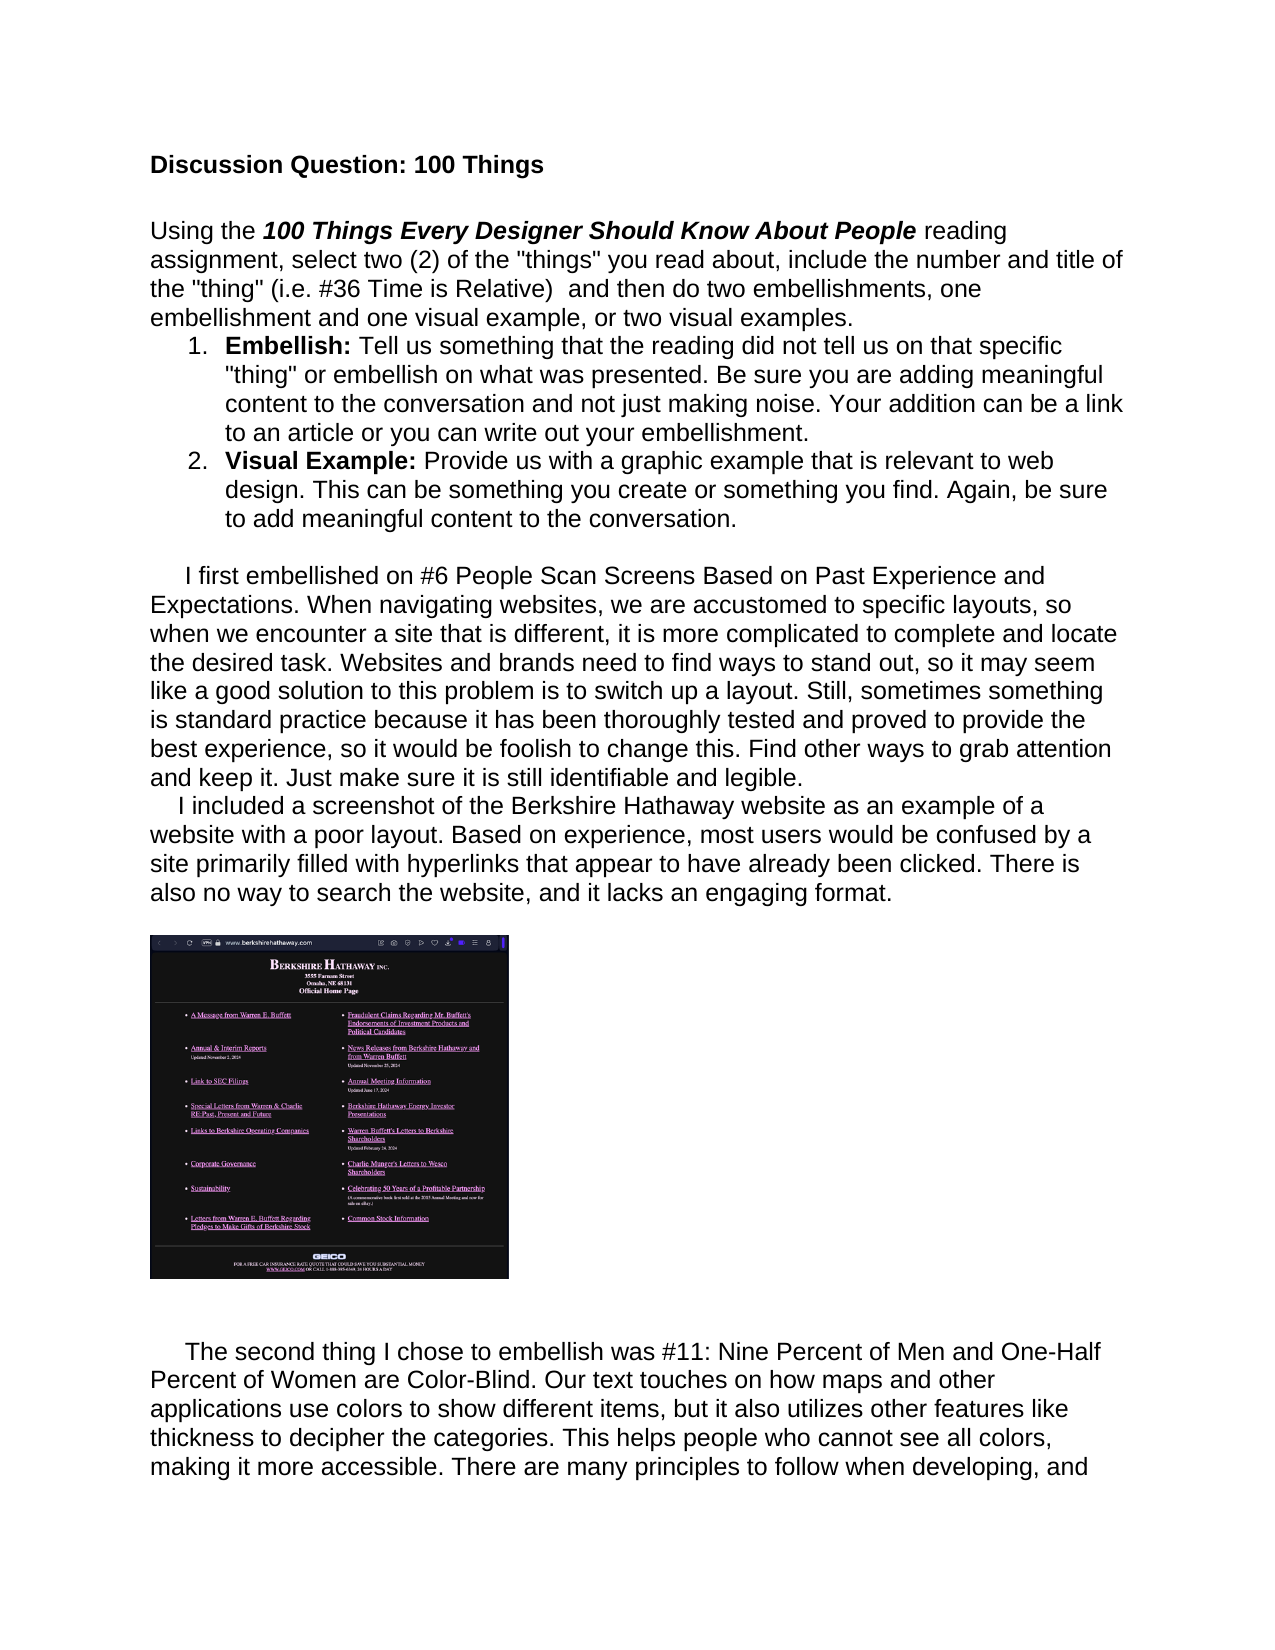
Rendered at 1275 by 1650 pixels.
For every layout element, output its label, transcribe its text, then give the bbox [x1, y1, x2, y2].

text I first embellished on #6 People Scan Screens Based on Past Experience and Expectations. When navigating websites, we are accustomed to specific layouts, so when we encounter a site that is different, it is more complicated to complete and locate the desired task. Websites and brands need to find ways to stand out, so it may seem like a good solution to this problem is to switch up a layout. Still, sometimes something is standard practice because it has been thoroughly tested and proved to provide the best experience, so it would be foolish to change this. Find other ways to grab attention and keep it. Just make sure it is still identifiable and legible. [150, 561, 1125, 791]
text Using the 100 Things Every Designer Should Know About People reading assignment, select two (2) of the "things" you read about, include the number and title of the "thing" (i.e. #36 Time is Relative) and then do two embellishments, one embellishment and one visual example, or two visual examples. [150, 216, 1125, 331]
picture [150, 935, 509, 1279]
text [150, 1336, 1125, 1480]
text Discussion Question: 100 Things [150, 150, 1125, 179]
list Visual Example: Provide us with a graphic example that is relevant to web design. This can be something you create or something you find. Again, be sure to add meaningful content to the conversation. [187, 446, 1125, 532]
text I included a screenshot of the Berkshire Hathaway website as an example of a website with a poor layout. Based on experience, most users would be confused by a site primarily filled with hyperlinks that appear to have already been clicked. There is also no way to search the website, and it lacks an engaging format. [150, 791, 1125, 906]
list Embellish: Tell us something that the reading did not tell us on that specific "thing" or embellish on what was presented. Be sure you are adding meaningful content to the conversation and not just making noise. Your addition can be a link to an article or you can write out your embellishment. [187, 331, 1125, 446]
